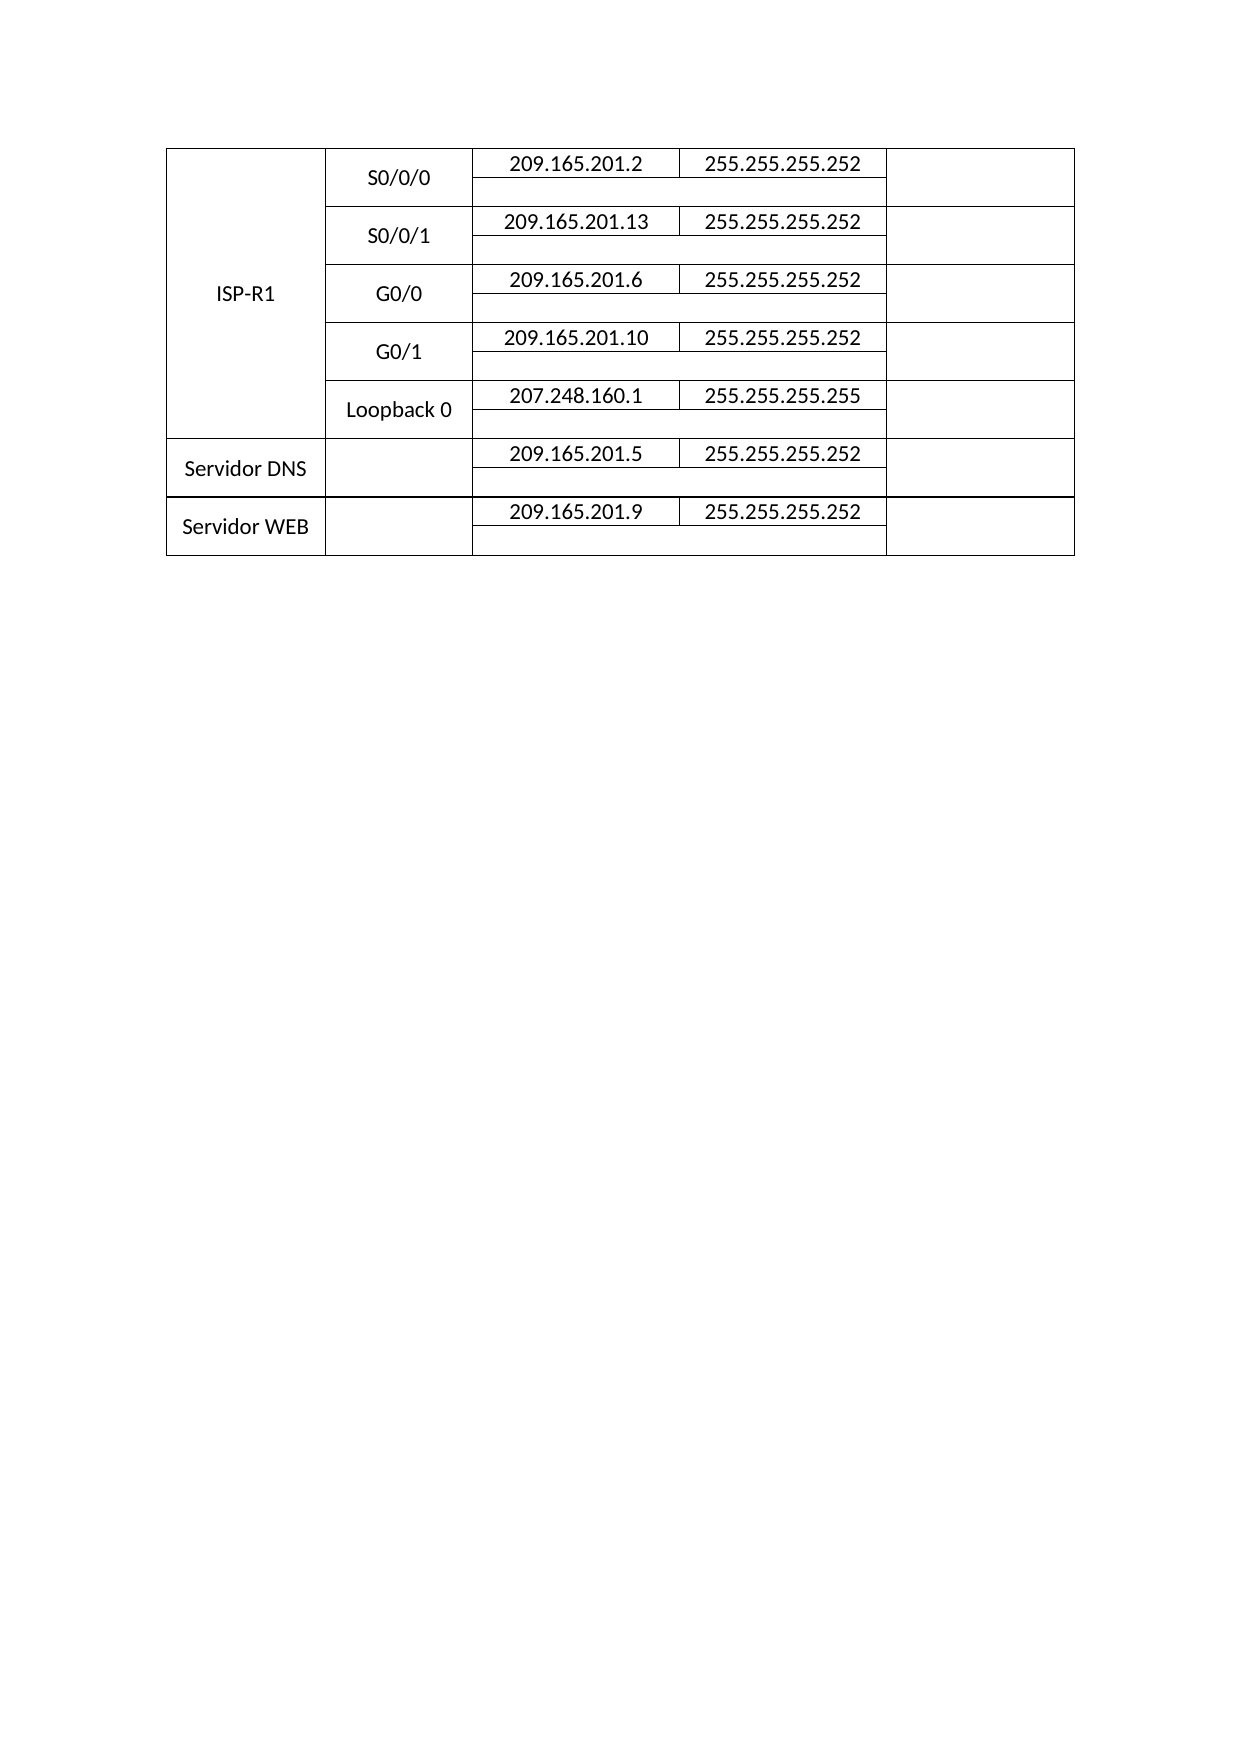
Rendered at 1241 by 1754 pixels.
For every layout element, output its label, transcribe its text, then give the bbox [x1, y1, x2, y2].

table_cell 209.165.201.2 [473, 149, 679, 177]
table_cell [887, 381, 1074, 438]
table_cell 209.165.201.10 [473, 323, 679, 351]
table_cell [473, 410, 886, 438]
table_cell 209.165.201.13 [473, 207, 679, 235]
table_cell [887, 149, 1074, 206]
table_cell [887, 207, 1074, 264]
table_cell 209.165.201.5 [473, 439, 679, 467]
table_cell [473, 468, 886, 496]
table_cell [473, 352, 886, 380]
table_cell [326, 498, 472, 554]
table_cell 207.248.160.1 [473, 381, 679, 409]
table_cell [887, 265, 1074, 322]
table_cell 255.255.255.252 [680, 265, 886, 293]
table_cell 209.165.201.6 [473, 265, 679, 293]
table_cell [887, 439, 1074, 496]
table_cell 255.255.255.252 [680, 149, 886, 177]
table_cell Loopback 0 [326, 381, 472, 438]
table_cell ISP-R1 [167, 149, 325, 438]
table_cell Servidor DNS [167, 439, 325, 496]
table_cell Servidor WEB [167, 498, 325, 554]
table_cell 255.255.255.252 [680, 207, 886, 235]
table_cell S0/0/1 [326, 207, 472, 264]
table_cell 255.255.255.252 [680, 323, 886, 351]
table_cell [473, 526, 886, 554]
table_cell [326, 439, 472, 496]
table_cell 255.255.255.252 [680, 498, 886, 525]
table_cell G0/1 [326, 323, 472, 380]
table_cell [473, 236, 886, 264]
table_cell 255.255.255.255 [680, 381, 886, 409]
table_cell 255.255.255.252 [680, 439, 886, 467]
table_cell [887, 498, 1074, 554]
table_cell [473, 294, 886, 322]
table_cell 209.165.201.9 [473, 498, 679, 525]
table_cell [473, 178, 886, 206]
table_cell S0/0/0 [326, 149, 472, 206]
table_cell G0/0 [326, 265, 472, 322]
table_cell [887, 323, 1074, 380]
